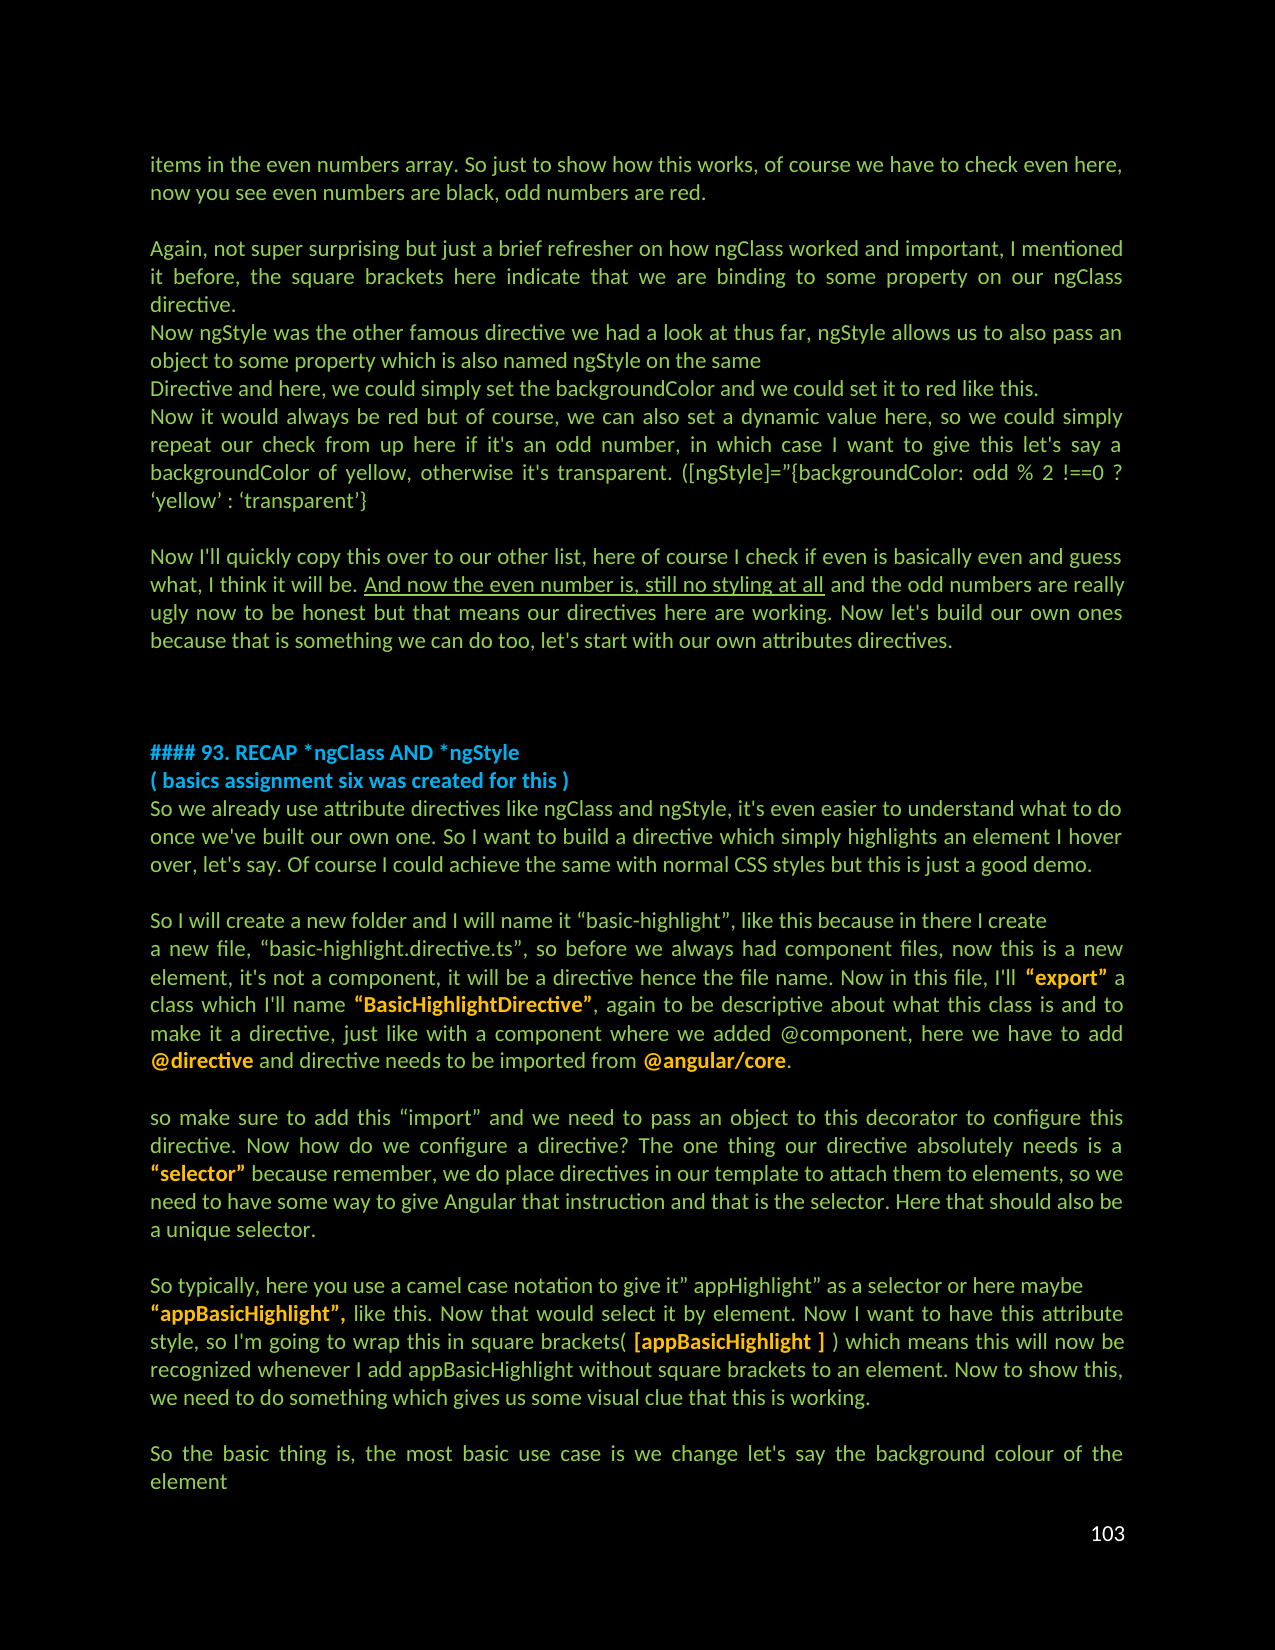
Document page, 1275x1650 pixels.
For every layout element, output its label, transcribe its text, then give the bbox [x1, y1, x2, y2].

text so make sure to add this “import” and we need to pass an object to this decorator to configure this directive. Now how do we configure a directive? The one thing our directive absolutely needs is a “selector” because remember, we do place directives in our template to attach them to elements, so we need to have some way to give Angular that instruction and that is the selector. Here that should also be a unique selector. [150, 1103, 1125, 1243]
text So we already use attribute directives like ngClass and ngStyle, it's even easier to understand what to do once we've built our own one. So I want to build a directive which simply highlights an element I hover over, let's say. Of course I could achieve the same with normal CSS styles but this is just a good demo. [150, 794, 1125, 878]
text So typically, here you use a camel case notation to give it” appHighlight” as a selector or here maybe [150, 1271, 1125, 1299]
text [150, 150, 1125, 206]
text Directive and here, we could simply set the backgroundColor and we could set it to red like this. [150, 374, 1125, 402]
text Now it would always be red but of course, we can also set a dynamic value here, so we could simply repeat our check from up here if it's an odd number, in which case I want to give this let's say a backgroundColor of yellow, otherwise it's transparent. ([ngStyle]=”{backgroundColor: odd % 2 !==0 ? ‘yellow’ : ‘transparent’} [150, 402, 1125, 514]
text a new file, “basic-highlight.directive.ts”, so before we always had component files, now this is a new element, it's not a component, it will be a directive hence the file name. Now in this file, I'll “export” a class which I'll name “BasicHighlightDirective”, again to be descriptive about what this class is and to make it a directive, just like with a component where we added @component, here we have to add @directive and directive needs to be imported from @angular/core. [150, 934, 1125, 1075]
text So I will create a new folder and I will name it “basic-highlight”, like this because in there I create [150, 907, 1125, 934]
text So the basic thing is, the most basic use case is we change let's say the background colour of the element [150, 1439, 1125, 1495]
text ( basics assignment six was created for this ) [150, 766, 1125, 794]
text “appBasicHighlight”, like this. Now that would select it by element. Now I want to have this attribute style, so I'm going to wrap this in square brackets( [appBasicHighlight ] ) which means this will now be recognized whenever I add appBasicHighlight without square brackets to an element. Now to show this, we need to do something which gives us some visual clue that this is working. [150, 1299, 1125, 1411]
text Now I'll quickly copy this over to our other list, here of course I check if even is basically even and guess what, I think it will be. And now the even number is, still no styling at all and the odd numbers are really ugly now to be honest but that means our directives here are working. Now let's build our own ones because that is something we can do too, let's start with our own attributes directives. [150, 542, 1125, 654]
text Now ngStyle was the other famous directive we had a look at thus far, ngStyle allows us to also pass an object to some property which is also named ngStyle on the same [150, 318, 1125, 374]
text Again, not super surprising but just a brief refresher on how ngClass worked and important, I mentioned it before, the square brackets here indicate that we are binding to some property on our ngClass directive. [150, 234, 1125, 318]
text #### 93. RECAP *ngClass AND *ngStyle [150, 738, 1125, 766]
